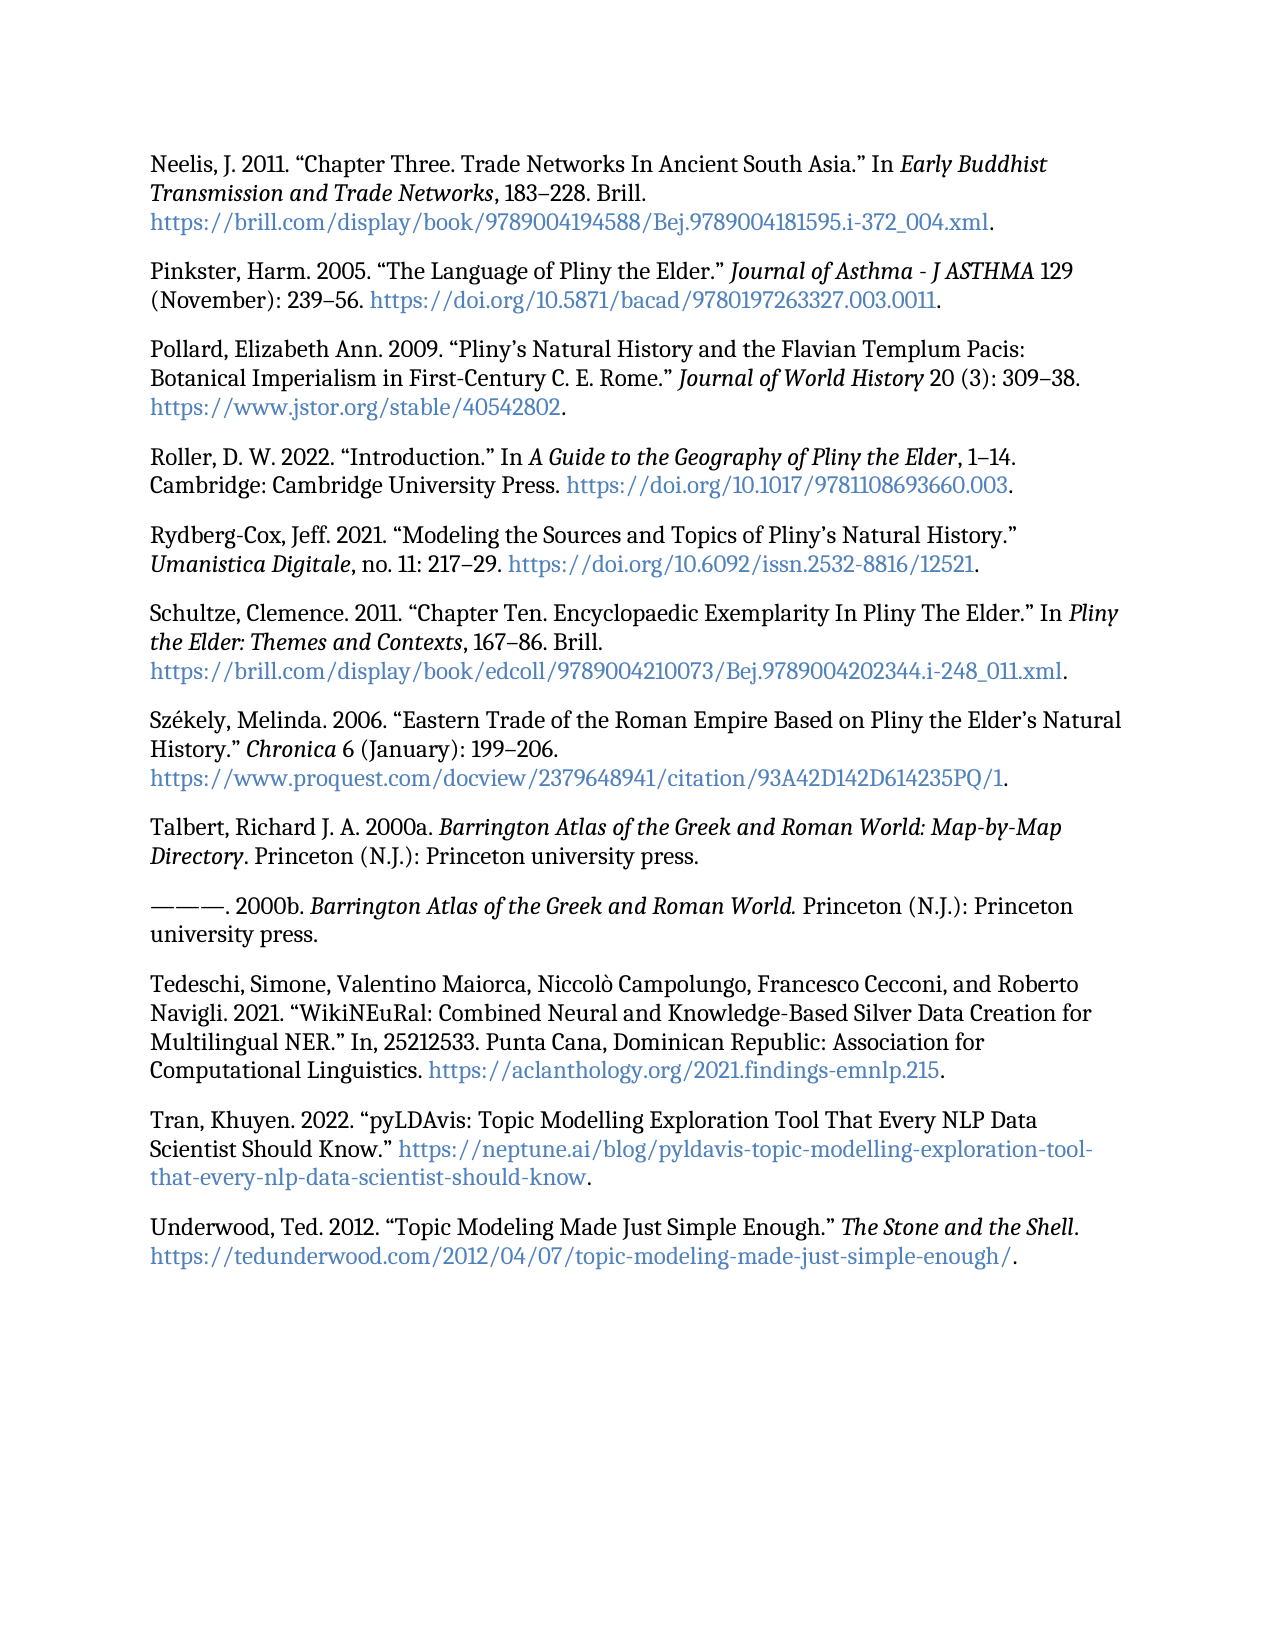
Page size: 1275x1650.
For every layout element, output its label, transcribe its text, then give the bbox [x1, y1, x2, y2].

text Schultze, Clemence. 2011. “Chapter Ten. Encyclopaedic Exemplarity In Pliny The Elder.” In Pliny the Elder: Themes and Contexts, 167–86. Brill. https://brill.com/display/book/edcoll/9789004210073/Bej.9789004202344.i-248_011.xml. [150, 599, 1125, 685]
text Tran, Khuyen. 2022. “pyLDAvis: Topic Modelling Exploration Tool That Every NLP Data Scientist Should Know.” https://neptune.ai/blog/pyldavis-topic-modelling-exploration-tool-that-every-nlp-data-scientist-should-know. [150, 1106, 1125, 1192]
text Talbert, Richard J. A. 2000a. Barrington Atlas of the Greek and Roman World: Map-by-Map Directory. Princeton (N.J.): Princeton university press. [150, 813, 1125, 871]
text Neelis, J. 2011. “Chapter Three. Trade Networks In Ancient South Asia.” In Early Buddhist Transmission and Trade Networks, 183–228. Brill. https://brill.com/display/book/9789004194588/Bej.9789004181595.i-372_004.xml. [150, 150, 1125, 236]
text ———. 2000b. Barrington Atlas of the Greek and Roman World. Princeton (N.J.): Princeton university press. [150, 892, 1125, 949]
text Roller, D. W. 2022. “Introduction.” In A Guide to the Geography of Pliny the Elder, 1–14. Cambridge: Cambridge University Press. https://doi.org/10.1017/9781108693660.003. [150, 442, 1125, 500]
text Rydberg-Cox, Jeff. 2021. “Modeling the Sources and Topics of Pliny’s Natural History.” Umanistica Digitale, no. 11: 217–29. https://doi.org/10.6092/issn.2532-8816/12521. [150, 521, 1125, 578]
text Tedeschi, Simone, Valentino Maiorca, Niccolò Campolungo, Francesco Cecconi, and Roberto Navigli. 2021. “WikiNEuRal: Combined Neural and Knowledge-Based Silver Data Creation for Multilingual NER.” In, 25212533. Punta Cana, Dominican Republic: Association for Computational Linguistics. https://aclanthology.org/2021.findings-emnlp.215. [150, 970, 1125, 1085]
text Pinkster, Harm. 2005. “The Language of Pliny the Elder.” Journal of Asthma - J ASTHMA 129 (November): 239–56. https://doi.org/10.5871/bacad/9780197263327.003.0011. [150, 257, 1125, 314]
text Underwood, Ted. 2012. “Topic Modeling Made Just Simple Enough.” The Stone and the Shell. https://tedunderwood.com/2012/04/07/topic-modeling-made-just-simple-enough/. [150, 1213, 1125, 1270]
text Pollard, Elizabeth Ann. 2009. “Pliny’s Natural History and the Flavian Templum Pacis: Botanical Imperialism in First-Century C. E. Rome.” Journal of World History 20 (3): 309–38. https://www.jstor.org/stable/40542802. [150, 335, 1125, 422]
text Székely, Melinda. 2006. “Eastern Trade of the Roman Empire Based on Pliny the Elder’s Natural History.” Chronica 6 (January): 199–206. https://www.proquest.com/docview/2379648941/citation/93A42D142D614235PQ/1. [150, 706, 1125, 792]
